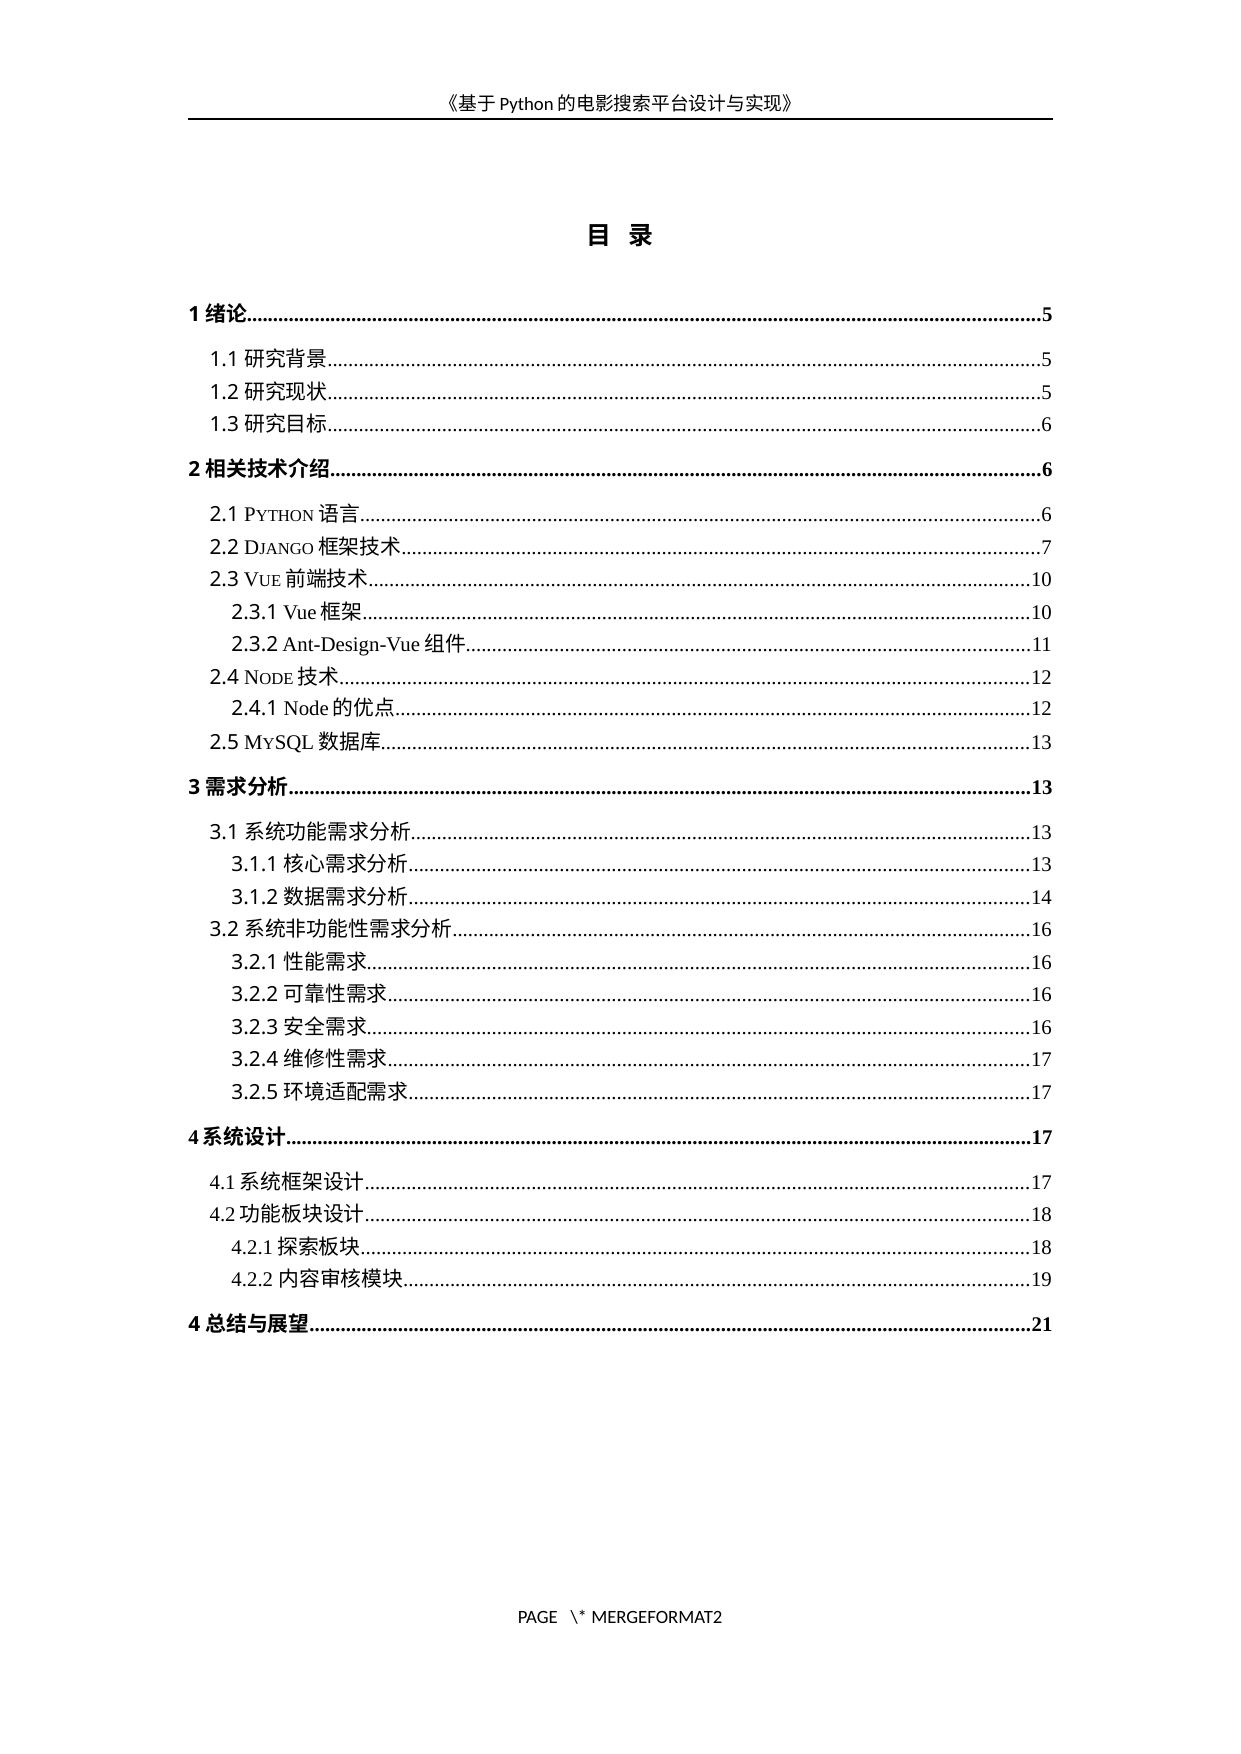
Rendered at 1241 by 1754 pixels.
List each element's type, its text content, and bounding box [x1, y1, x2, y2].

text 3.2 系统非功能性需求分析 16 [209, 911, 1053, 944]
text 4 总结与展望 21 [187, 1306, 1053, 1339]
text 2.3.2 Ant-Design-Vue组件 11 [231, 626, 1053, 659]
text 目 录 [187, 201, 1053, 266]
text 1.3 研究目标 6 [209, 406, 1053, 439]
text 3 需求分析 13 [187, 769, 1053, 801]
text 3.1.1 核心需求分析 13 [231, 846, 1053, 879]
text 4.2.2 内容审核模块 19 [231, 1261, 1053, 1294]
text 4.2.1探索板块 18 [231, 1229, 1053, 1261]
text 4.2功能板块设计 18 [209, 1196, 1053, 1229]
text 3.2.2 可靠性需求 16 [231, 976, 1053, 1009]
text 1.1 研究背景 5 [209, 341, 1053, 374]
text 1 绪论 5 [187, 296, 1053, 329]
text 2.5 MySQL数据库 13 [209, 724, 1053, 756]
text 2.2 Django框架技术 7 [209, 529, 1053, 561]
text 1.2 研究现状 5 [209, 374, 1053, 406]
text 3.2.5 环境适配需求 17 [231, 1074, 1053, 1106]
text 2.3 Vue前端技术 10 [209, 561, 1053, 594]
text 2.4 Node技术 12 [209, 659, 1053, 691]
text 3.1 系统功能需求分析 13 [209, 814, 1053, 846]
text 3.1.2 数据需求分析 14 [231, 879, 1053, 911]
text 3.2.3 安全需求 16 [231, 1009, 1053, 1041]
text 3.2.4 维修性需求 17 [231, 1041, 1053, 1074]
text 2 相关技术介绍 6 [187, 451, 1053, 484]
text 4.1系统框架设计 17 [209, 1164, 1053, 1196]
text 2.3.1 Vue框架 10 [231, 594, 1053, 626]
text 3.2.1 性能需求 16 [231, 944, 1053, 976]
text 4系统设计 17 [187, 1119, 1053, 1151]
text 2.4.1 Node的优点 12 [231, 691, 1053, 724]
text 2.1 Python语言 6 [209, 496, 1053, 529]
